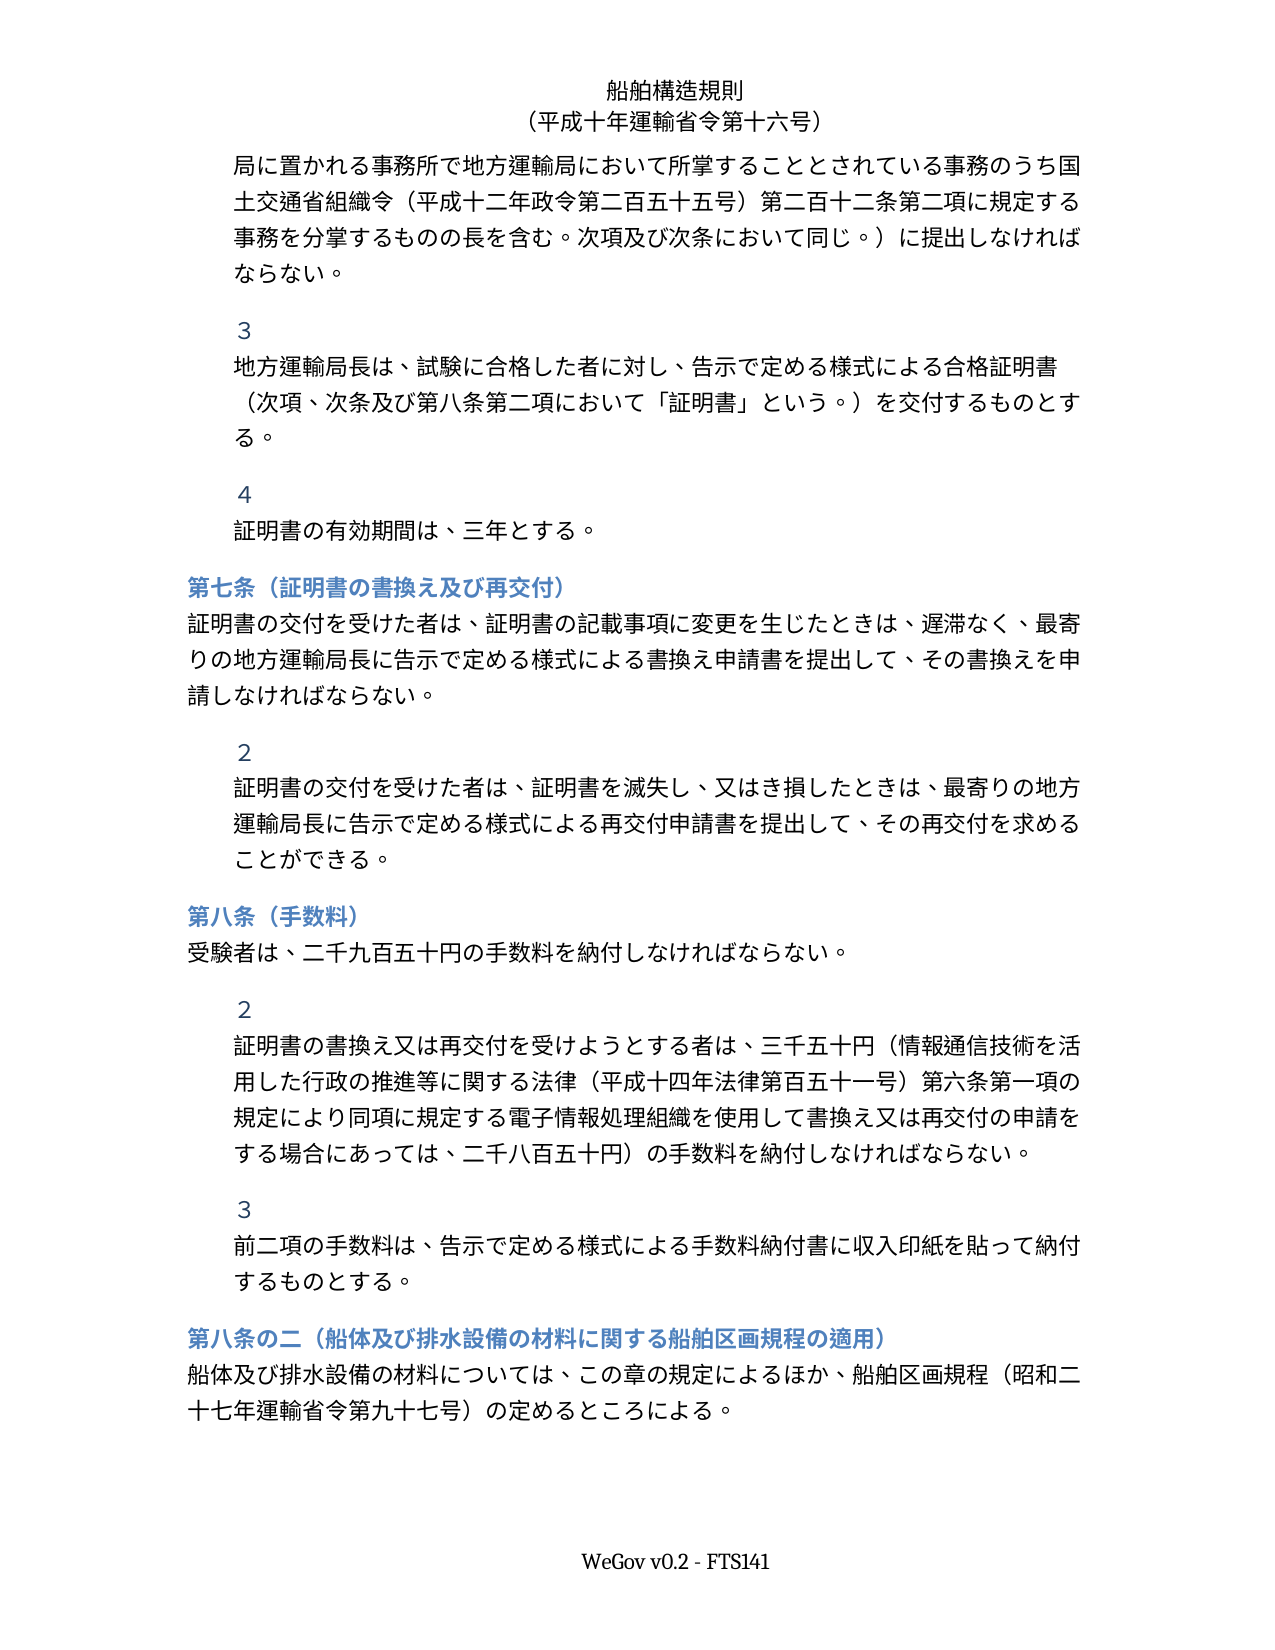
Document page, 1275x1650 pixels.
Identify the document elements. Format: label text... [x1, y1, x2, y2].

text 証明書の有効期間は、三年とする。 [233, 515, 1087, 546]
subtitle 第八条の二（船体及び排水設備の材料に関する船舶区画規程の適用） [187, 1323, 1087, 1354]
text 地方運輸局長は、試験に合格した者に対し、告示で定める様式による合格証明書（次項、次条及び第八条第二項において「証明書」という。）を交付するものとする。 [233, 351, 1087, 454]
text 受験者は、二千九百五十円の手数料を納付しなければならない。 [187, 937, 1087, 968]
subtitle 第七条（証明書の書換え及び再交付） [187, 572, 1087, 603]
text 証明書の交付を受けた者は、証明書を滅失し、又はき損したときは、最寄りの地方運輸局長に告示で定める様式による再交付申請書を提出して、その再交付を求めることができる。 [233, 772, 1087, 876]
text 前二項の手数料は、告示で定める様式による手数料納付書に収入印紙を貼って納付するものとする。 [233, 1230, 1087, 1297]
subtitle ３ [233, 314, 1087, 346]
subtitle ２ [233, 994, 1087, 1025]
text 証明書の書換え又は再交付を受けようとする者は、三千五十円（情報通信技術を活用した行政の推進等に関する法律（平成十四年法律第百五十一号）第六条第一項の規定により同項に規定する電子情報処理組織を使用して書換え又は再交付の申請をする場合にあっては、二千八百五十円）の手数料を納付しなければならない。 [233, 1030, 1087, 1169]
text 証明書の交付を受けた者は、証明書の記載事項に変更を生じたときは、遅滞なく、最寄りの地方運輸局長に告示で定める様式による書換え申請書を提出して、その書換えを申請しなければならない。 [187, 608, 1087, 711]
subtitle 第八条（手数料） [187, 901, 1087, 932]
subtitle ２ [233, 736, 1087, 768]
text 船体及び排水設備の材料については、この章の規定によるほか、船舶区画規程（昭和二十七年運輸省令第九十七号）の定めるところによる。 [187, 1359, 1087, 1426]
subtitle ４ [233, 479, 1087, 510]
subtitle ３ [233, 1194, 1087, 1226]
